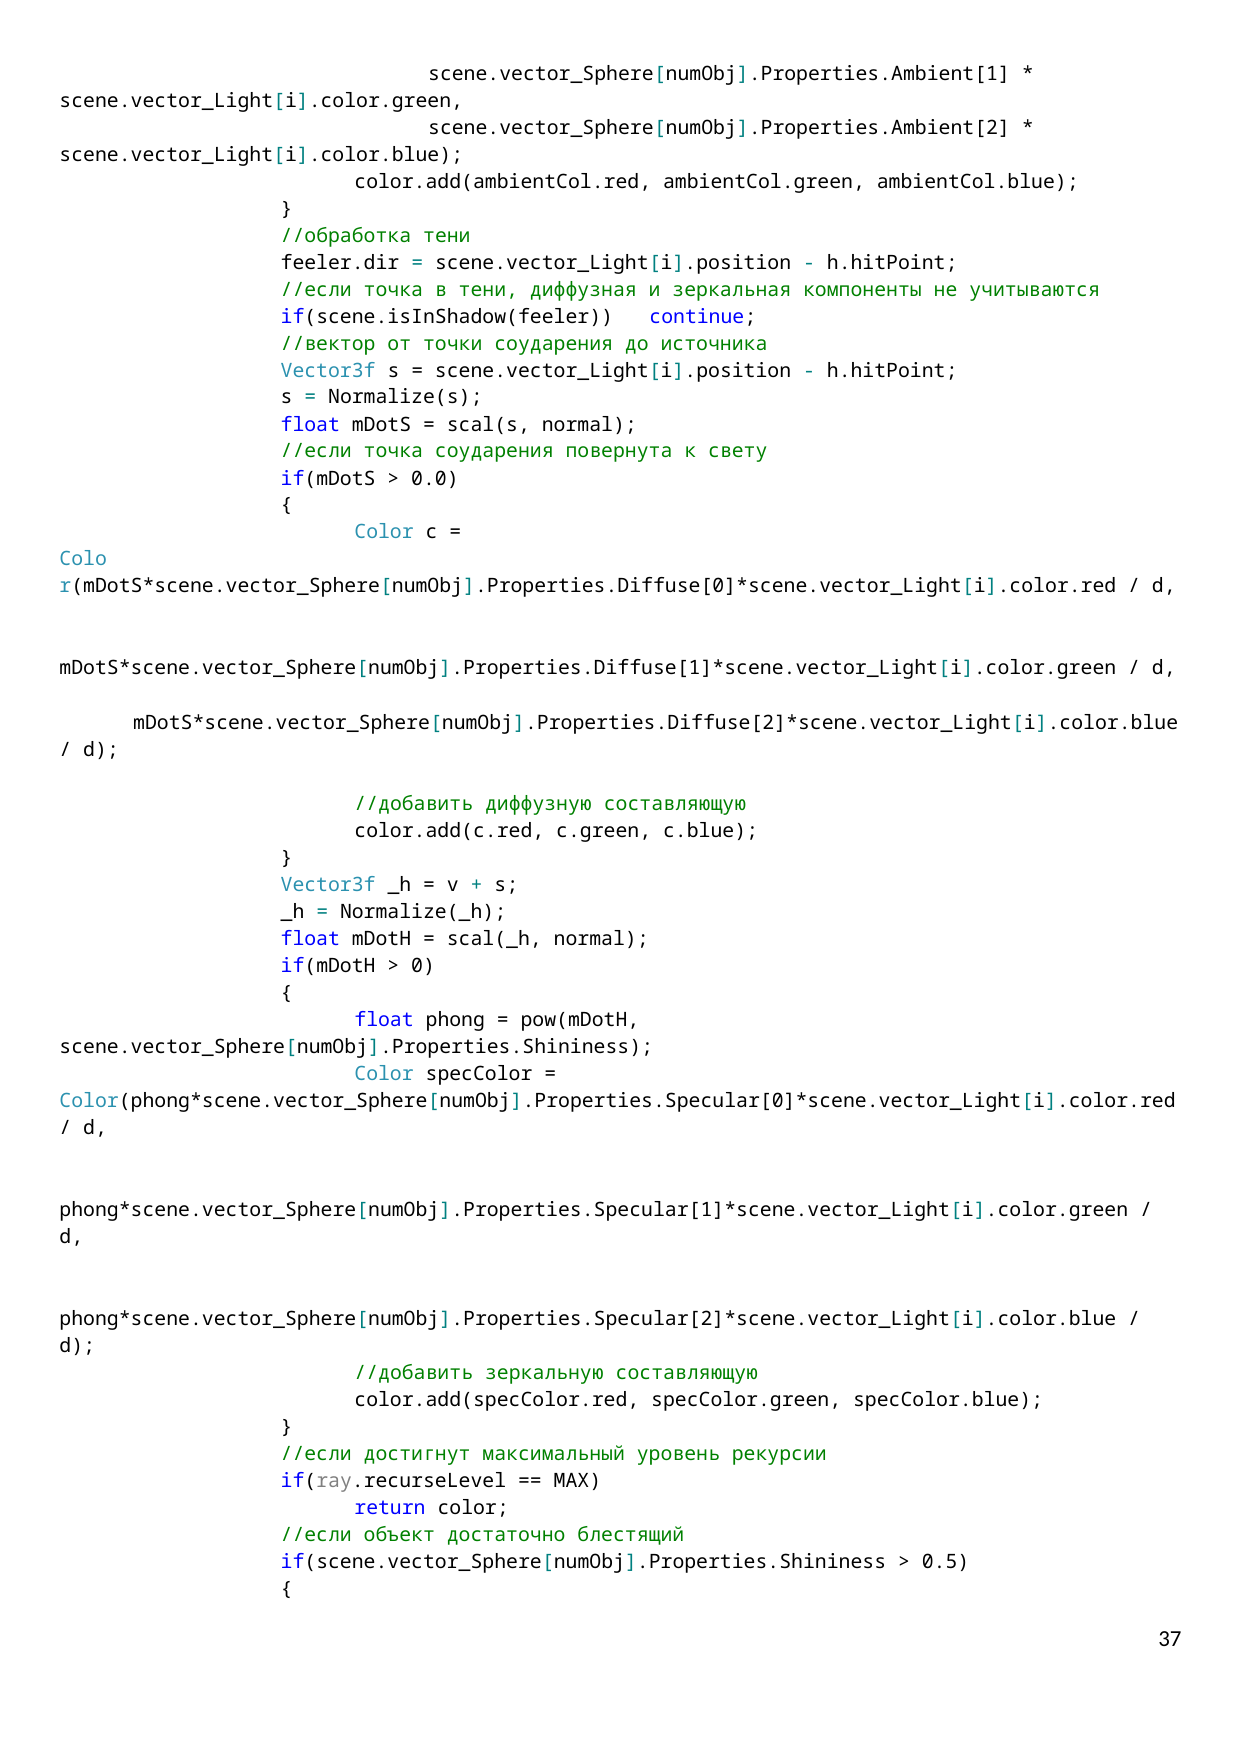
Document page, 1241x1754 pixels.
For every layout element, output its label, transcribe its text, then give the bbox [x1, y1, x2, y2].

text { [59, 978, 1181, 1005]
text scene.vector_Sphere[numObj].Properties.Ambient[2] * scene.vector_Light[i].color.blue); [59, 113, 1181, 167]
text //если объект достаточно блестящий [59, 1520, 1181, 1547]
text } [59, 194, 1181, 221]
text if(scene.vector_Sphere[numObj].Properties.Shininess > 0.5) [59, 1547, 1181, 1574]
text float mDotS = scal(s, normal); [59, 410, 1181, 437]
text return color; [59, 1493, 1181, 1520]
text color.add(specColor.red, specColor.green, specColor.blue); [59, 1385, 1181, 1412]
text //если точка соударения повернута к свету [59, 437, 1181, 464]
text } [59, 1412, 1181, 1439]
text phong*scene.vector_Sphere[numObj].Properties.Specular[2]*scene.vector_Light[i].color.blue / d); [59, 1249, 1181, 1358]
text if(ray.recurseLevel == MAX) [59, 1466, 1181, 1493]
text phong*scene.vector_Sphere[numObj].Properties.Specular[1]*scene.vector_Light[i].color.green / d, [59, 1140, 1181, 1249]
text if(mDotS > 0.0) [59, 464, 1181, 491]
text Color specColor = Color(phong*scene.vector_Sphere[numObj].Properties.Specular[0]*scene.vector_Light[i].color.red / d, [59, 1059, 1181, 1140]
text { [59, 491, 1181, 518]
text Color c = Color(mDotS*scene.vector_Sphere[numObj].Properties.Diffuse[0]*scene.vector_Light[i].color.red / d, [59, 518, 1181, 599]
text if(mDotH > 0) [59, 951, 1181, 978]
text { [59, 1574, 1181, 1601]
text } [59, 843, 1181, 871]
text Vector3f _h = v + s; [59, 871, 1181, 897]
text scene.vector_Sphere[numObj].Properties.Ambient[1] * scene.vector_Light[i].color.green, [59, 59, 1181, 113]
text mDotS*scene.vector_Sphere[numObj].Properties.Diffuse[2]*scene.vector_Light[i].color.blue / d); [59, 681, 1181, 763]
text //добавить диффузную составляющую [59, 789, 1181, 817]
text Vector3f s = scene.vector_Light[i].position - h.hitPoint; [59, 356, 1181, 383]
text //обработка тени [59, 221, 1181, 248]
text if(scene.isInShadow(feeler)) continue; [59, 302, 1181, 329]
text //вектор от точки соударения до источника [59, 329, 1181, 356]
text _h = Normalize(_h); [59, 897, 1181, 924]
text color.add(c.red, c.green, c.blue); [59, 817, 1181, 843]
text feeler.dir = scene.vector_Light[i].position - h.hitPoint; [59, 248, 1181, 275]
text color.add(ambientCol.red, ambientCol.green, ambientCol.blue); [59, 167, 1181, 194]
text float phong = pow(mDotH, scene.vector_Sphere[numObj].Properties.Shininess); [59, 1005, 1181, 1059]
text mDotS*scene.vector_Sphere[numObj].Properties.Diffuse[1]*scene.vector_Light[i].color.green / d, [59, 599, 1181, 681]
text //если точка в тени, диффузная и зеркальная компоненты не учитываются [59, 275, 1181, 302]
text //добавить зеркальную составляющую [59, 1358, 1181, 1385]
text s = Normalize(s); [59, 383, 1181, 410]
text //если достигнут максимальный уровень рекурсии [59, 1439, 1181, 1466]
text float mDotH = scal(_h, normal); [59, 924, 1181, 951]
